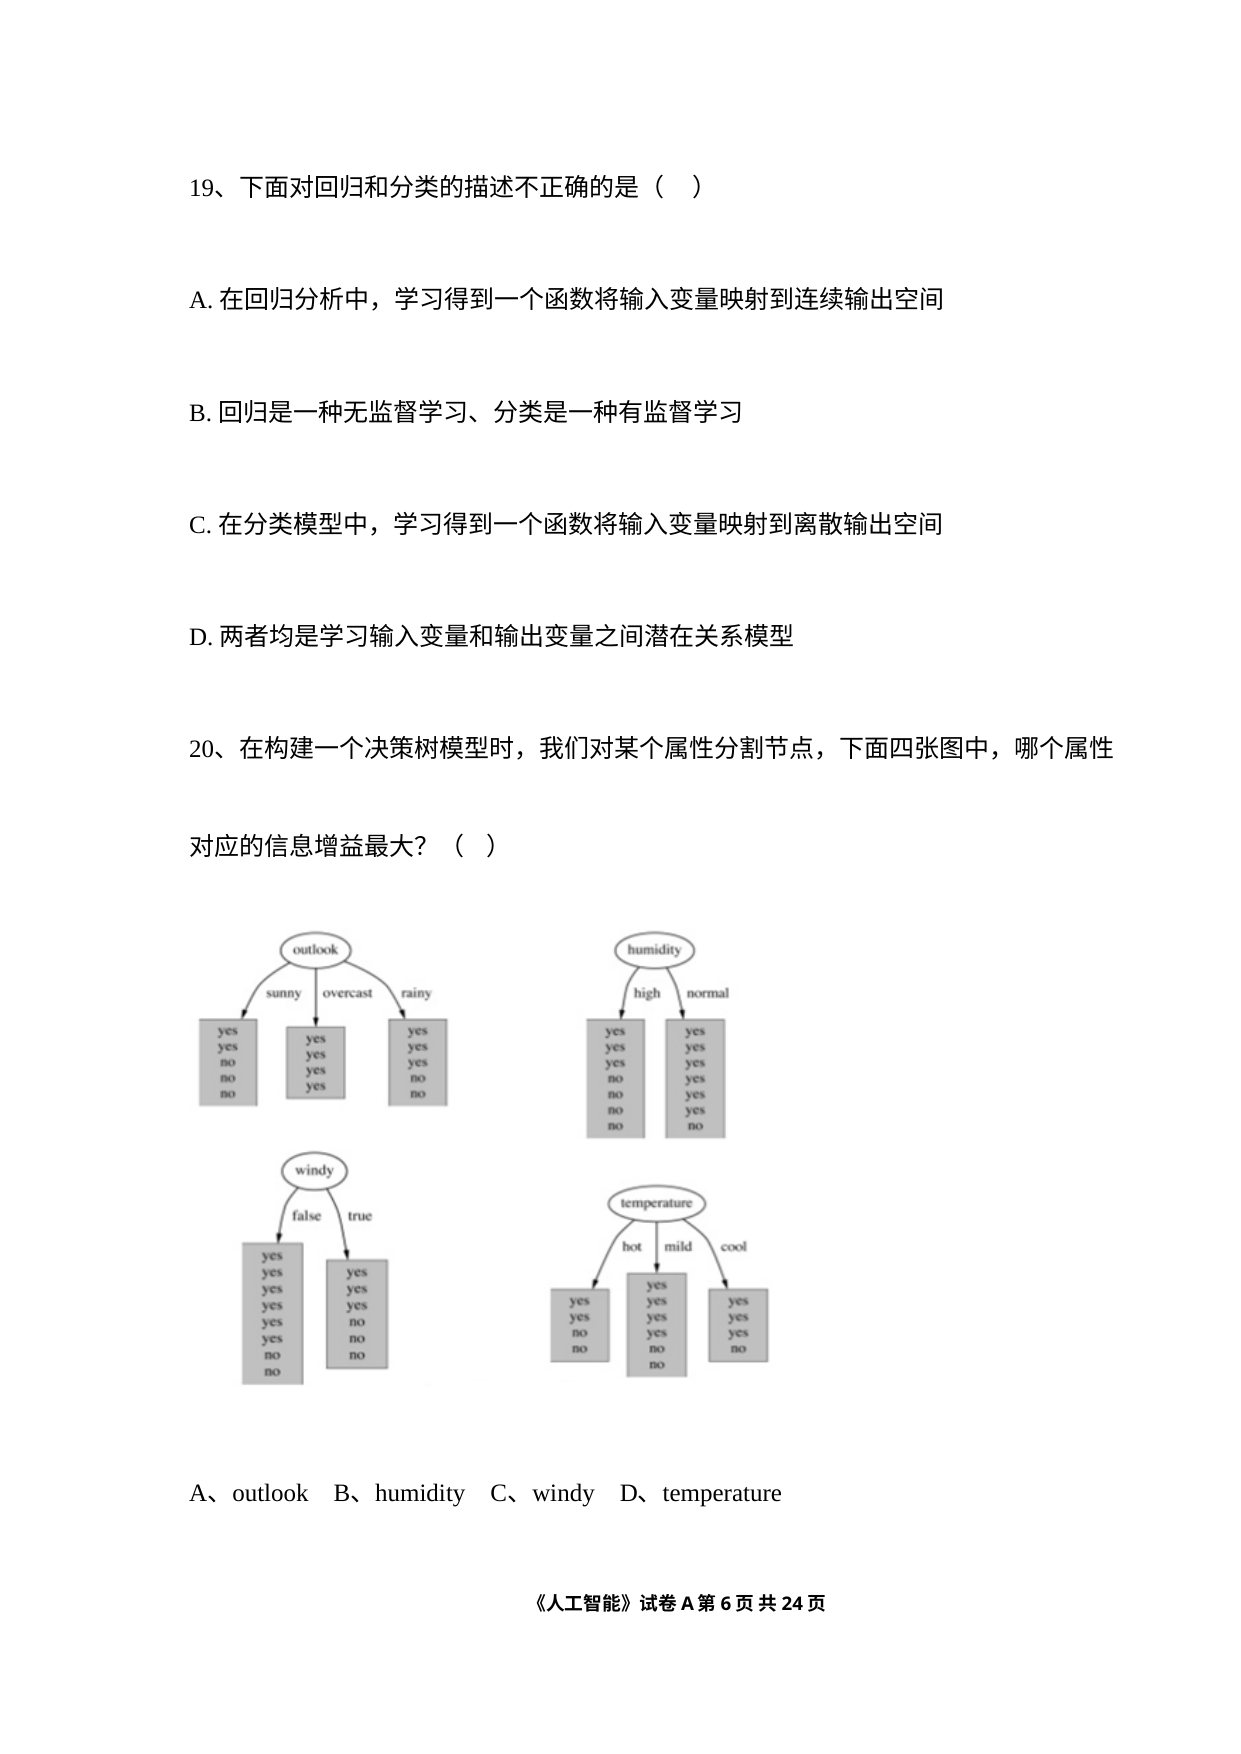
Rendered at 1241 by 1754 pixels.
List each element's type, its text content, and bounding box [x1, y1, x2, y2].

picture [188, 924, 781, 1395]
text C. 在分类模型中，学习得到一个函数将输入变量映射到离散输出空间 [189, 490, 1122, 555]
text A. 在回归分析中，学习得到一个函数将输入变量映射到连续输出空间 [189, 265, 1122, 330]
text D. 两者均是学习输入变量和输出变量之间潜在关系模型 [189, 602, 1122, 667]
text B. 回归是一种无监督学习、分类是一种有监督学习 [189, 378, 1122, 443]
text 19、下面对回归和分类的描述不正确的是（ ） [189, 153, 1122, 218]
text 20、在构建一个决策树模型时，我们对某个属性分割节点，下面四张图中，哪个属性对应的信息增益最大？（ ） [189, 714, 1122, 877]
text A、outlook B、humidity C、windy D、temperature [189, 1458, 1122, 1523]
